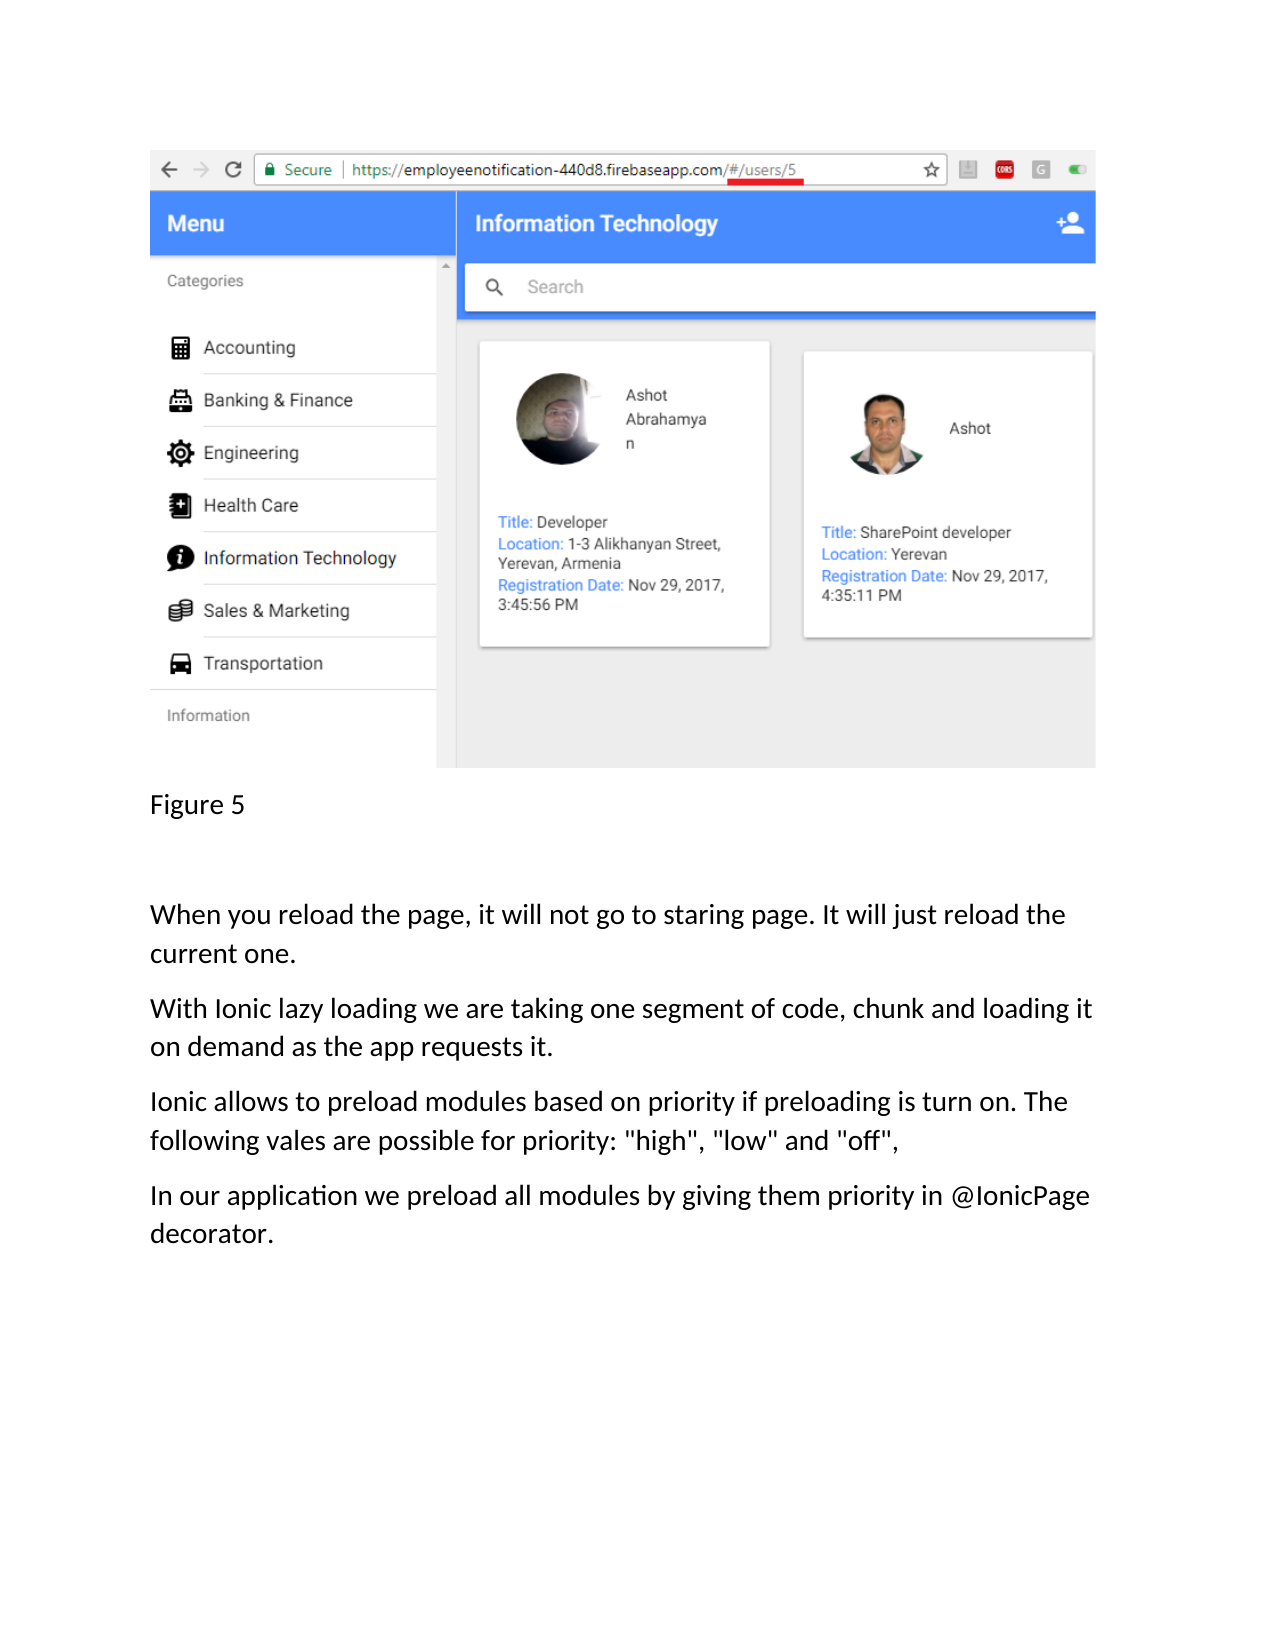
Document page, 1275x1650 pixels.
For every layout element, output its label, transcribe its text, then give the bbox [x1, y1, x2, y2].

text With Ionic lazy loading we are taking one segment of code, chunk and loading it on demand as the app requests it. [150, 990, 1125, 1064]
text Figure 5 [150, 786, 1125, 822]
text When you reload the page, it will not go to staring page. It will just reload the current one. [150, 896, 1125, 970]
picture [150, 150, 1096, 768]
text Ionic allows to preload modules based on priority if preloading is turn on. The following vales are possible for priority: "high", "low" and "off", [150, 1083, 1125, 1157]
text In our application we preload all modules by giving them priority in @IonicPage decorator. [150, 1177, 1125, 1251]
